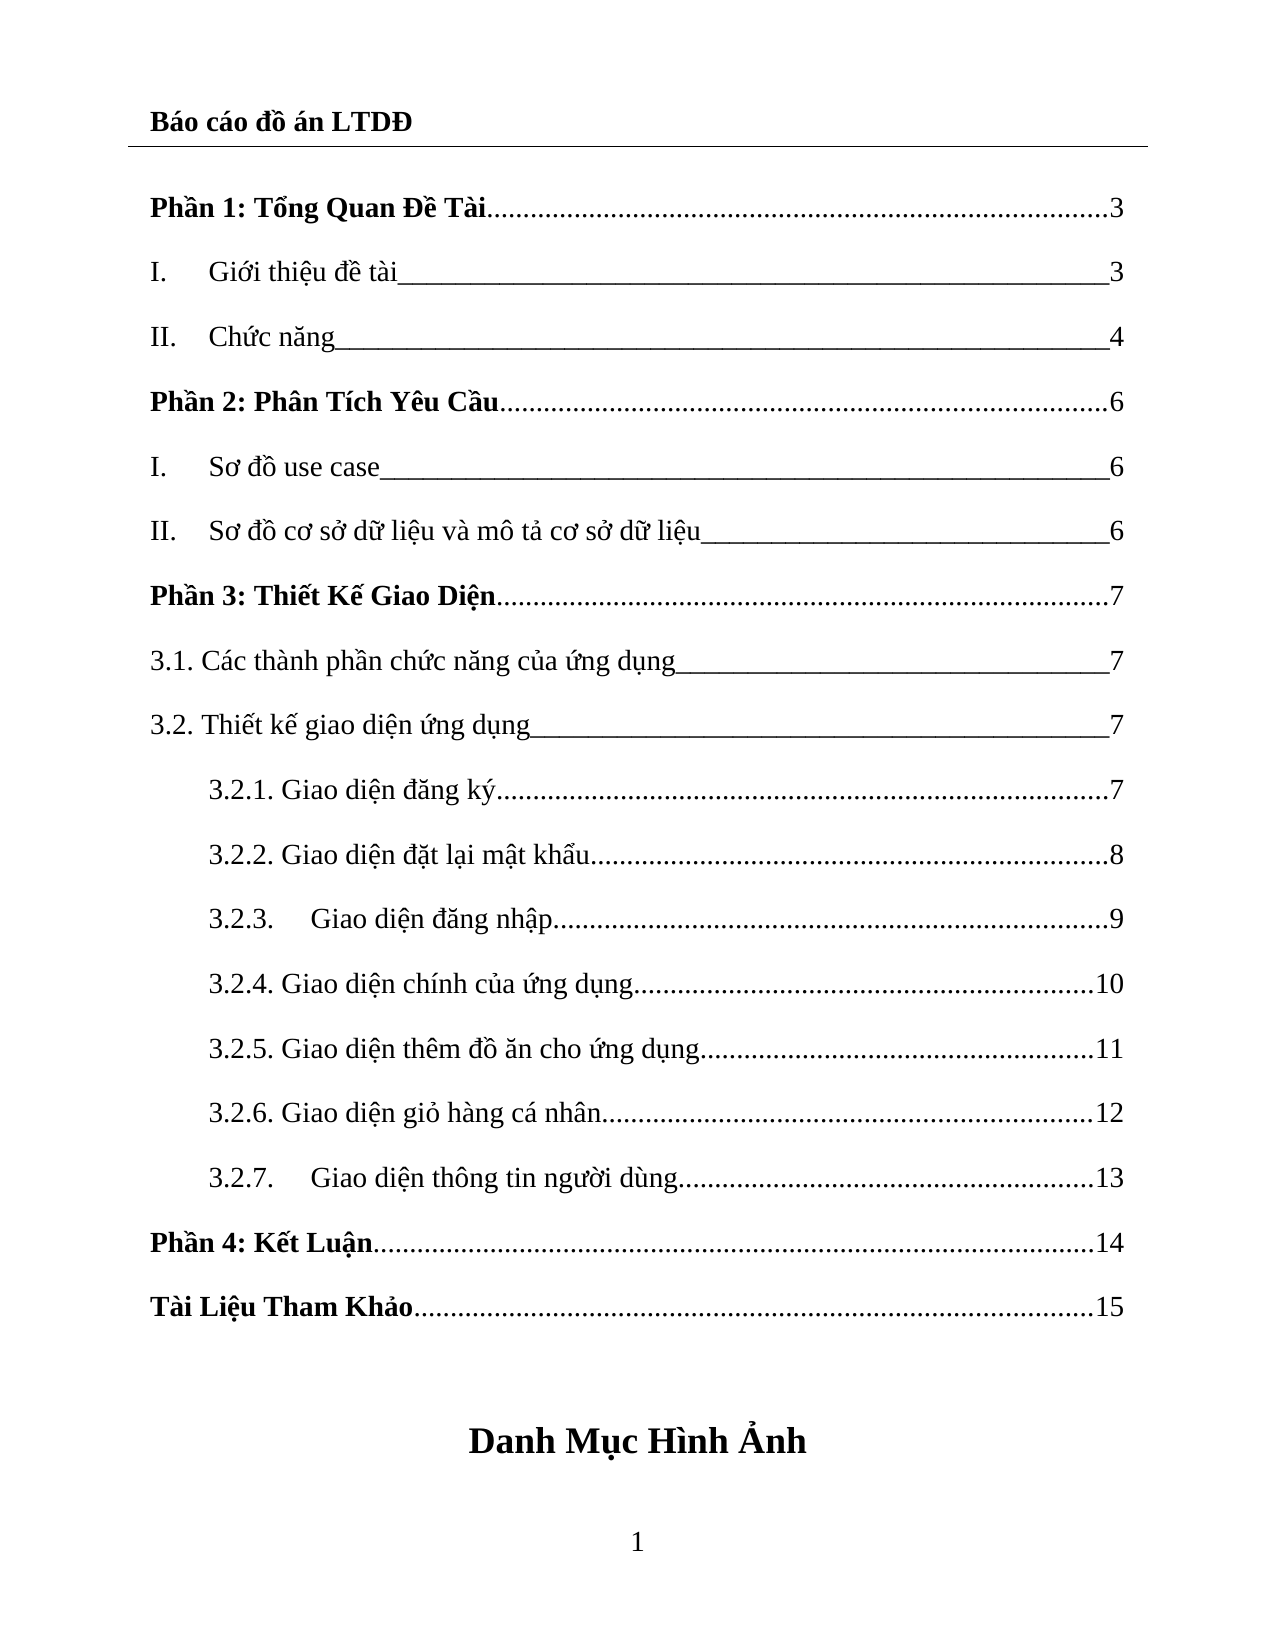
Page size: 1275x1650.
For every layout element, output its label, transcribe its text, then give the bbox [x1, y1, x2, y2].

text Danh Mục Hình Ảnh [150, 1419, 1125, 1462]
